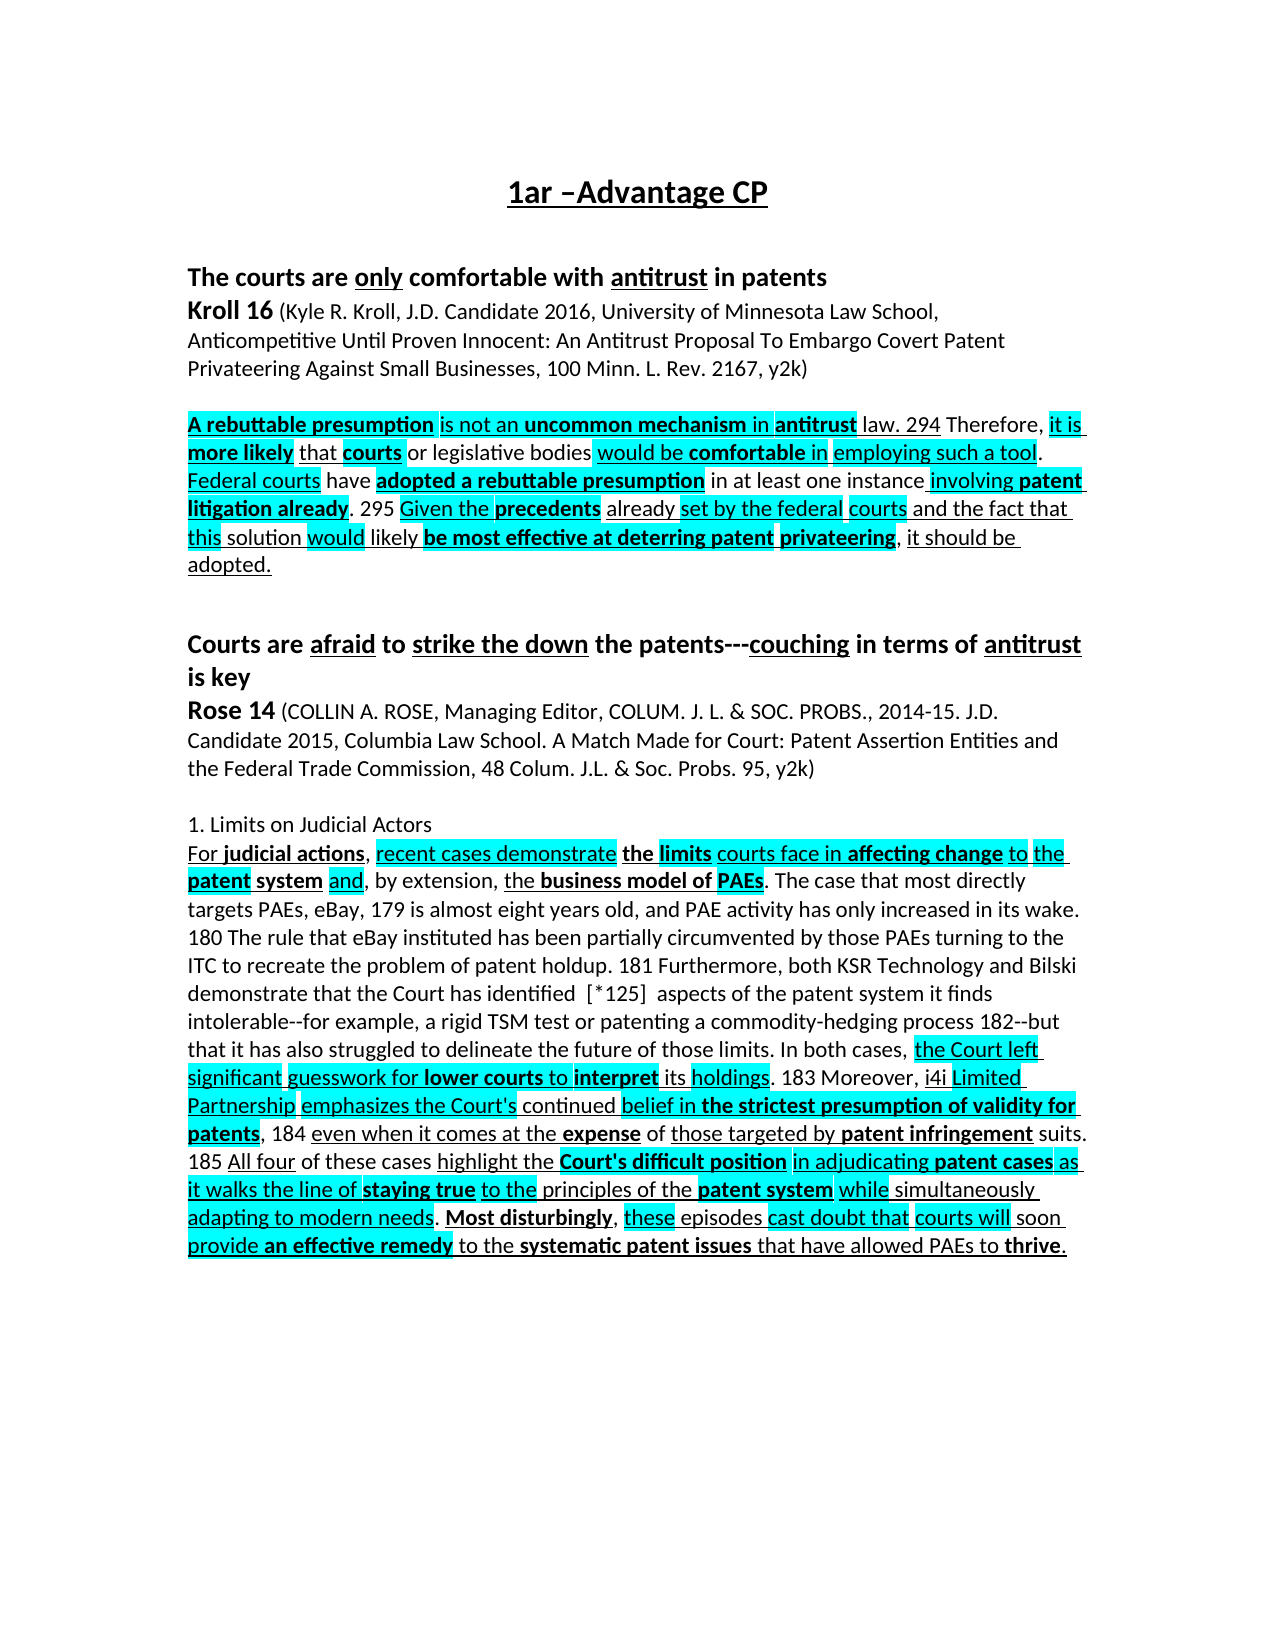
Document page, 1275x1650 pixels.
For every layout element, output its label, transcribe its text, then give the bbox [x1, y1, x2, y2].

text For judicial actions, recent cases demonstrate the limits courts face in affecting change to the patent system and, by extension, the business model of PAEs. The case that most directly targets PAEs, eBay, 179 is almost eight years old, and PAE activity has only increased in its wake. 180 The rule that eBay instituted has been partially circumvented by those PAEs turning to the ITC to recreate the problem of patent holdup. 181 Furthermore, both KSR Technology and Bilski demonstrate that the Court has identified [*125] aspects of the patent system it finds intolerable--for example, a rigid TSM test or patenting a commodity-hedging process 182--but that it has also struggled to delineate the future of those limits. In both cases, the Court left significant guesswork for lower courts to interpret its holdings. 183 Moreover, i4i Limited Partnership emphasizes the Court's continued belief in the strictest presumption of validity for patents, 184 even when it comes at the expense of those targeted by patent infringement suits. 185 All four of these cases highlight the Court's difficult position in adjudicating patent cases as it walks the line of staying true to the principles of the patent system while simultaneously adapting to modern needs. Most disturbingly, these episodes cast doubt that courts will soon provide an effective remedy to the systematic patent issues that have allowed PAEs to thrive. [187, 839, 1087, 1259]
text Courts are afraid to strike the down the patents---couching in terms of antitrust is key [187, 627, 1087, 693]
text 1ar –Advantage CP [187, 171, 1087, 212]
text 1. Limits on Judicial Actors [187, 811, 1087, 839]
text Rose 14 (COLLIN A. ROSE, Managing Editor, COLUM. J. L. & SOC. PROBS., 2014-15. J.D. Candidate 2015, Columbia Law School. A Match Made for Court: Patent Assertion Entities and the Federal Trade Commission, 48 Colum. J.L. & Soc. Probs. 95, y2k) [187, 693, 1087, 783]
text A rebuttable presumption is not an uncommon mechanism in antitrust law. 294 Therefore, it is more likely that courts or legislative bodies would be comfortable in employing such a tool. Federal courts have adopted a rebuttable presumption in at least one instance involving patent litigation already. 295 Given the precedents already set by the federal courts and the fact that this solution would likely be most effective at deterring patent privateering, it should be adopted. [187, 411, 1087, 579]
text The courts are only comfortable with antitrust in patents [187, 260, 1087, 293]
text Kroll 16 (Kyle R. Kroll, J.D. Candidate 2016, University of Minnesota Law School, Anticompetitive Until Proven Innocent: An Antitrust Proposal To Embargo Covert Patent Privateering Against Small Businesses, 100 Minn. L. Rev. 2167, y2k) [187, 293, 1087, 382]
